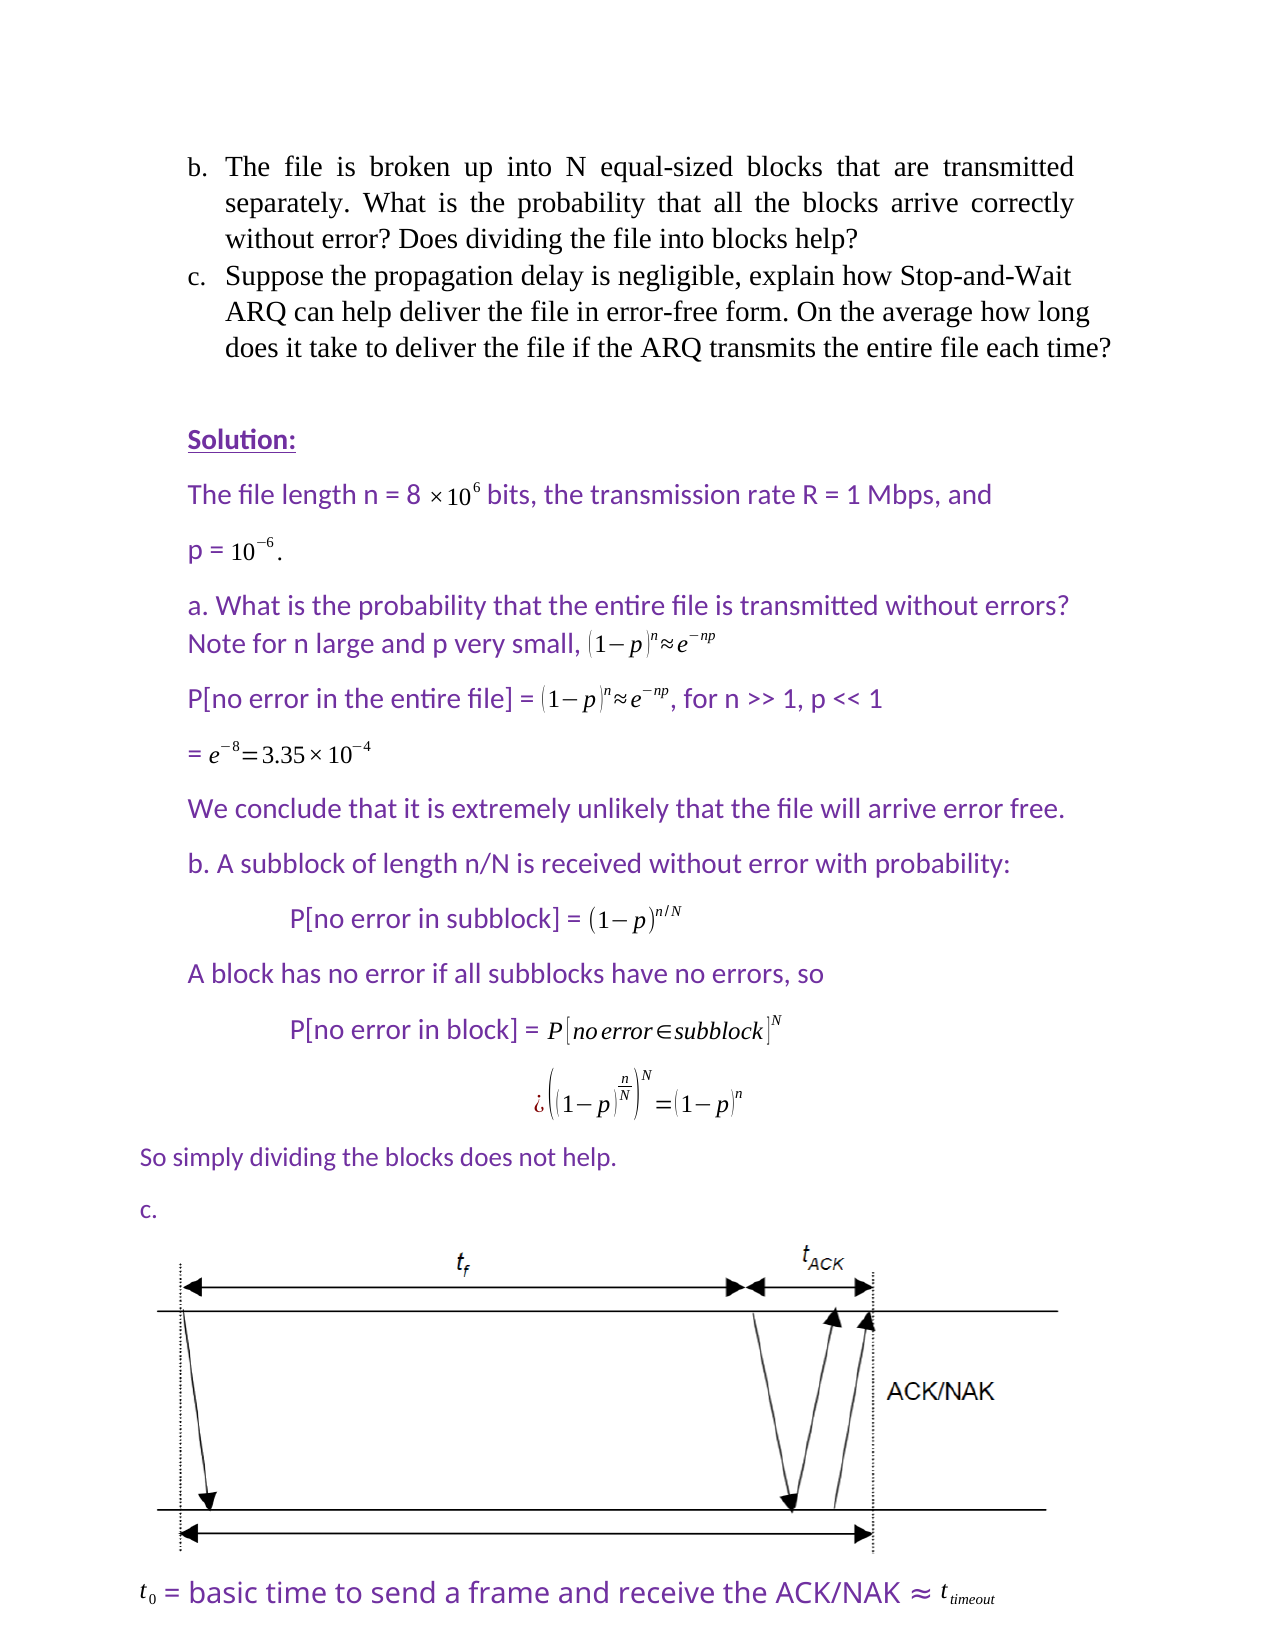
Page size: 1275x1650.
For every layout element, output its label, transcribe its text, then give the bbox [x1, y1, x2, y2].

list Suppose the propagation delay is negligible, explain how Stop-and-Wait ARQ can help deliver the file in error-free form. On the average how long does it take to deliver the file if the ARQ transmits the entire file each time? [187, 258, 1120, 363]
text P[no error in the entire file] = , for n >> 1, p << 1 [187, 680, 1120, 716]
text We conclude that it is extremely unlikely that the file will arrive error free. [187, 790, 1120, 826]
text p = [187, 531, 1120, 567]
text a. What is the probability that the entire file is transmitted without errors? Note for n large and p very small, [187, 587, 1120, 661]
text P[no error in block] = [187, 1011, 1120, 1046]
picture [139, 1245, 1079, 1554]
text So simply dividing the blocks does not help. [139, 1140, 1120, 1173]
text b. A subblock of length n/N is received without error with probability: [187, 845, 1120, 881]
text A block has no error if all subblocks have no errors, so [187, 956, 1120, 991]
text = basic time to send a frame and receive the ACK/NAK ≈ [139, 1572, 1137, 1612]
text P[no error in subblock] = [187, 901, 1120, 936]
text The file length n = 8 bits, the transmission rate R = 1 Mbps, and [187, 476, 1120, 512]
text = [187, 735, 1120, 771]
list The file is broken up into N equal-sized blocks that are transmitted separately. What is the probability that all the blocks arrive correctly without error? Does dividing the file into blocks help? [187, 149, 1076, 255]
text c. [139, 1193, 1120, 1226]
text Solution: [187, 421, 1120, 457]
